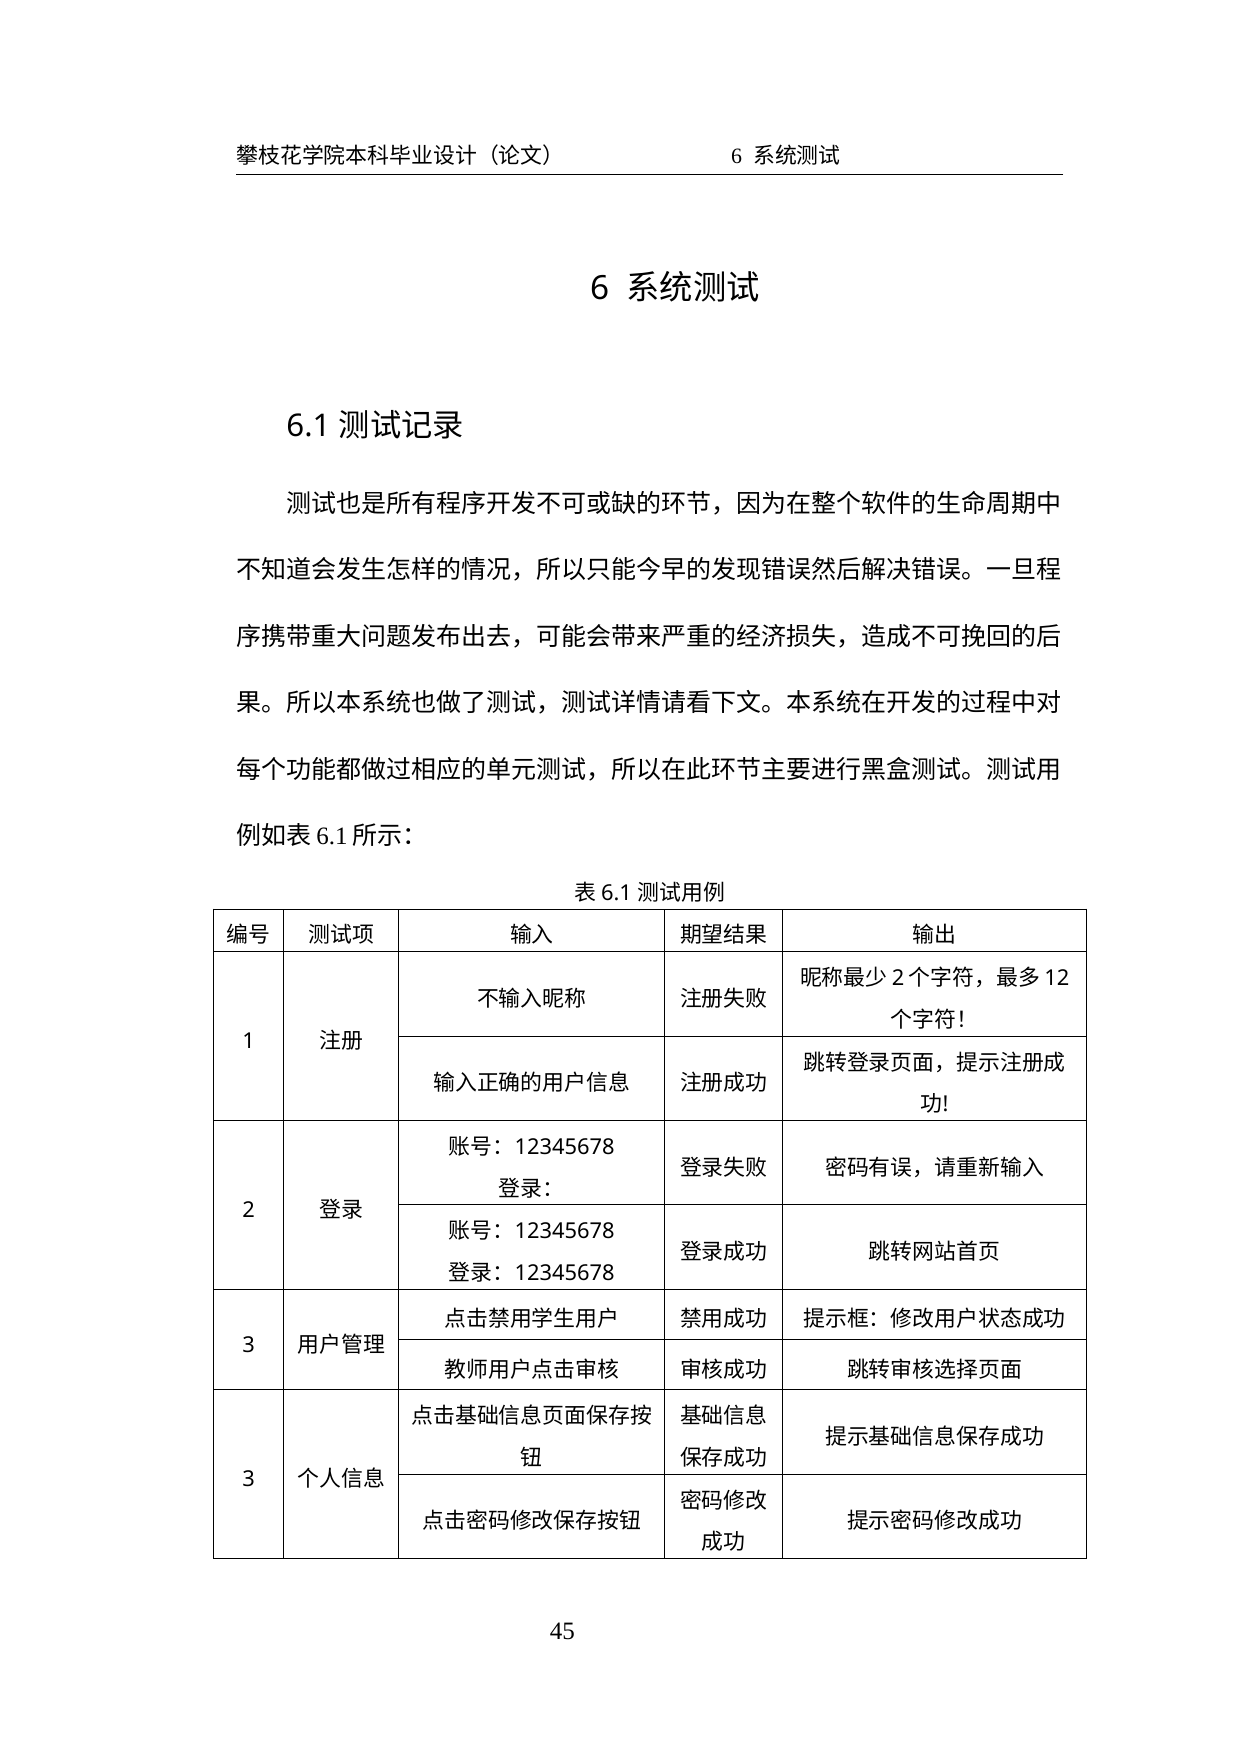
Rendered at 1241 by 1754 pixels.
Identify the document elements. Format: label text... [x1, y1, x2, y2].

table_cell 3 [214, 1390, 283, 1558]
subtitle 6.1 测试记录 [236, 389, 1063, 456]
table_cell 登录 [284, 1121, 398, 1289]
table_cell 2 [214, 1121, 283, 1289]
table_cell 登录成功 [665, 1205, 782, 1289]
table_cell 点击基础信息页面保存按钮 [399, 1390, 664, 1474]
table_cell 账号：12345678 登录：12345678 [399, 1205, 664, 1289]
table_cell 3 [214, 1290, 283, 1389]
table_cell 提示密码修改成功 [783, 1475, 1086, 1558]
table_header 测试项 [284, 910, 398, 951]
table_header 输入 [399, 910, 664, 951]
table_cell 密码有误，请重新输入 [783, 1121, 1086, 1204]
table_header 编号 [214, 910, 283, 951]
table_cell 禁用成功 [665, 1290, 782, 1339]
table_cell 输入正确的用户信息 [399, 1037, 664, 1120]
table_cell 昵称最少2个字符，最多12个字符！ [783, 952, 1086, 1036]
table_cell 1 [214, 952, 283, 1120]
table_cell 账号：12345678 登录： [399, 1121, 664, 1204]
text 表6.1 测试用例 [236, 867, 1063, 908]
table_cell 提示框：修改用户状态成功 [783, 1290, 1086, 1339]
table_header 期望结果 [665, 910, 782, 951]
table_cell 个人信息 [284, 1390, 398, 1558]
table_cell 点击禁用学生用户 [399, 1290, 664, 1339]
table_cell 密码修改成功 [665, 1475, 782, 1558]
table_cell 跳转登录页面，提示注册成功! [783, 1037, 1086, 1120]
table_cell 注册失败 [665, 952, 782, 1036]
table_cell 基础信息保存成功 [665, 1390, 782, 1474]
subtitle 6 系统测试 [236, 252, 1063, 318]
table_cell 跳转网站首页 [783, 1205, 1086, 1289]
table_cell 提示基础信息保存成功 [783, 1390, 1086, 1474]
table_cell 注册 [284, 952, 398, 1120]
text 测试也是所有程序开发不可或缺的环节，因为在整个软件的生命周期中不知道会发生怎样的情况，所以只能今早的发现错误然后解决错误。一旦程序携带重大问题发布出去，可能会带来严重的经济损失，造成不可挽回的后果。所以本系统也做了测试，测试详情请看下文。本系统在开发的过程中对每个功能都做过相应的单元测试，所以在此环节主要进行黑盒测试。测试用例如表6.1所示： [236, 468, 1063, 867]
table_cell 点击密码修改保存按钮 [399, 1475, 664, 1558]
table_cell 教师用户点击审核 [399, 1340, 664, 1389]
table_header 输出 [783, 910, 1086, 951]
table_cell 跳转审核选择页面 [783, 1340, 1086, 1389]
table_cell 审核成功 [665, 1340, 782, 1389]
table_cell 用户管理 [284, 1290, 398, 1389]
table_cell 登录失败 [665, 1121, 782, 1204]
table_cell 注册成功 [665, 1037, 782, 1120]
table_cell 不输入昵称 [399, 952, 664, 1036]
